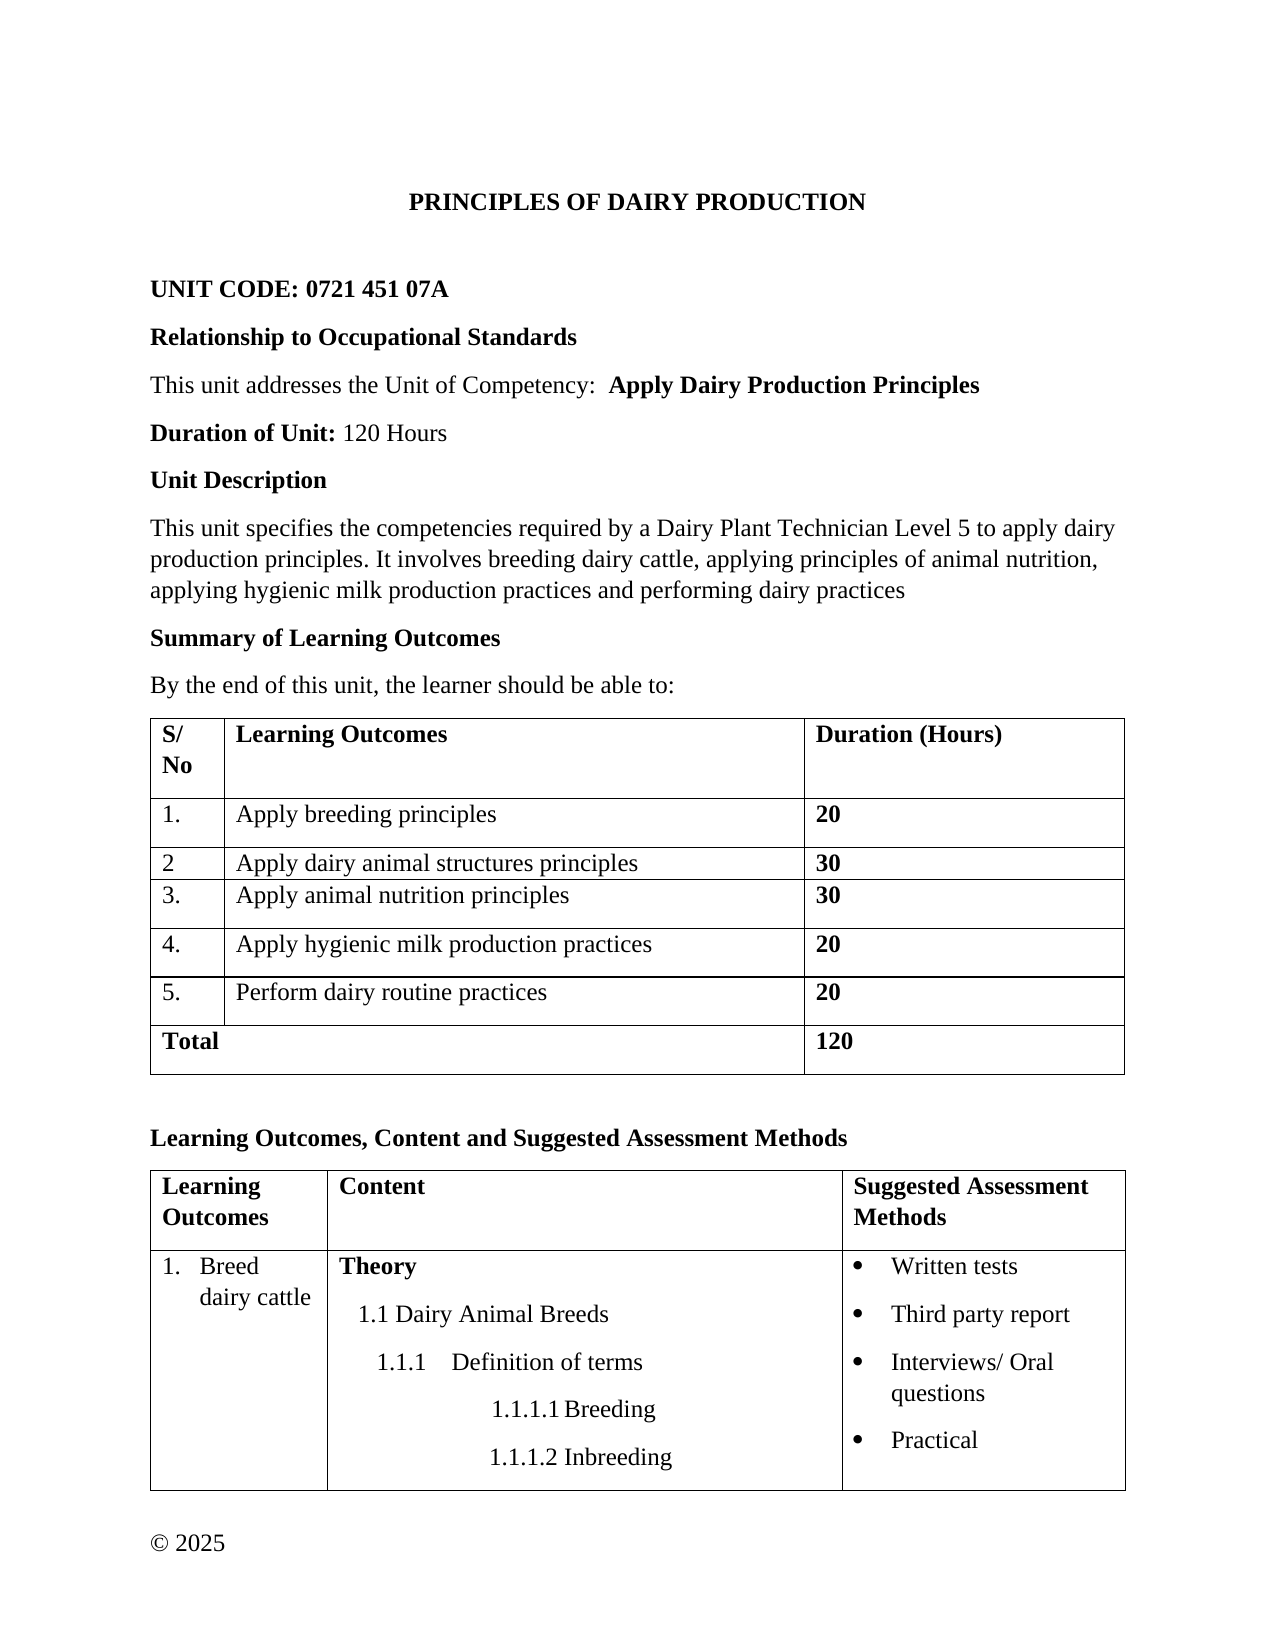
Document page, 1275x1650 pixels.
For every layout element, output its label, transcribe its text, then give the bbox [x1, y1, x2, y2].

table_cell 30 [805, 880, 1124, 928]
table_header Suggested Assessment Methods [843, 1171, 1125, 1250]
table_cell 20 [805, 978, 1124, 1025]
table_cell 1. [151, 799, 224, 847]
table_cell 20 [805, 799, 1124, 847]
table_header Learning Outcomes [225, 719, 804, 798]
table_cell 120 [805, 1026, 1124, 1074]
subtitle PRINCIPLES OF DAIRY PRODUCTION [150, 187, 1125, 216]
text This unit addresses the Unit of Competency: Apply Dairy Production Principles [150, 370, 1125, 399]
table_cell Perform dairy routine practices [225, 978, 804, 1025]
table_header Content [328, 1171, 842, 1250]
table_header S/No [151, 719, 224, 798]
table_cell 30 [805, 848, 1124, 879]
text Summary of Learning Outcomes [150, 623, 1125, 652]
text UNIT CODE: 0721 451 07A [150, 274, 1125, 303]
text By the end of this unit, the learner should be able to: [150, 671, 1125, 699]
table_cell Apply animal nutrition principles [225, 880, 804, 928]
text Unit Description [150, 465, 1125, 494]
table_cell Breed dairy cattle [151, 1251, 327, 1490]
table_cell 5. [151, 978, 224, 1025]
table_header Duration (Hours) [805, 719, 1124, 798]
table_cell 4. [151, 929, 224, 976]
text Relationship to Occupational Standards [150, 322, 1125, 351]
table_cell 20 [805, 929, 1124, 976]
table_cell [328, 1251, 842, 1490]
table_cell 3. [151, 880, 224, 928]
table_header Learning Outcomes [151, 1171, 327, 1250]
text Duration of Unit: 120 Hours [150, 418, 1125, 446]
table_cell Apply breeding principles [225, 799, 804, 847]
text This unit specifies the competencies required by a Dairy Plant Technician Level 5 to apply dairy production principles. It involves breeding dairy cattle, applying principles of animal nutrition, applying hygienic milk production practices and performing dairy practices [150, 513, 1125, 604]
table_cell Total [151, 1026, 804, 1074]
table_cell Apply dairy animal structures principles [225, 848, 804, 879]
table_cell Apply hygienic milk production practices [225, 929, 804, 976]
text Learning Outcomes, Content and Suggested Assessment Methods [150, 1123, 1125, 1151]
table_cell 2 [151, 848, 224, 879]
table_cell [843, 1251, 1125, 1490]
